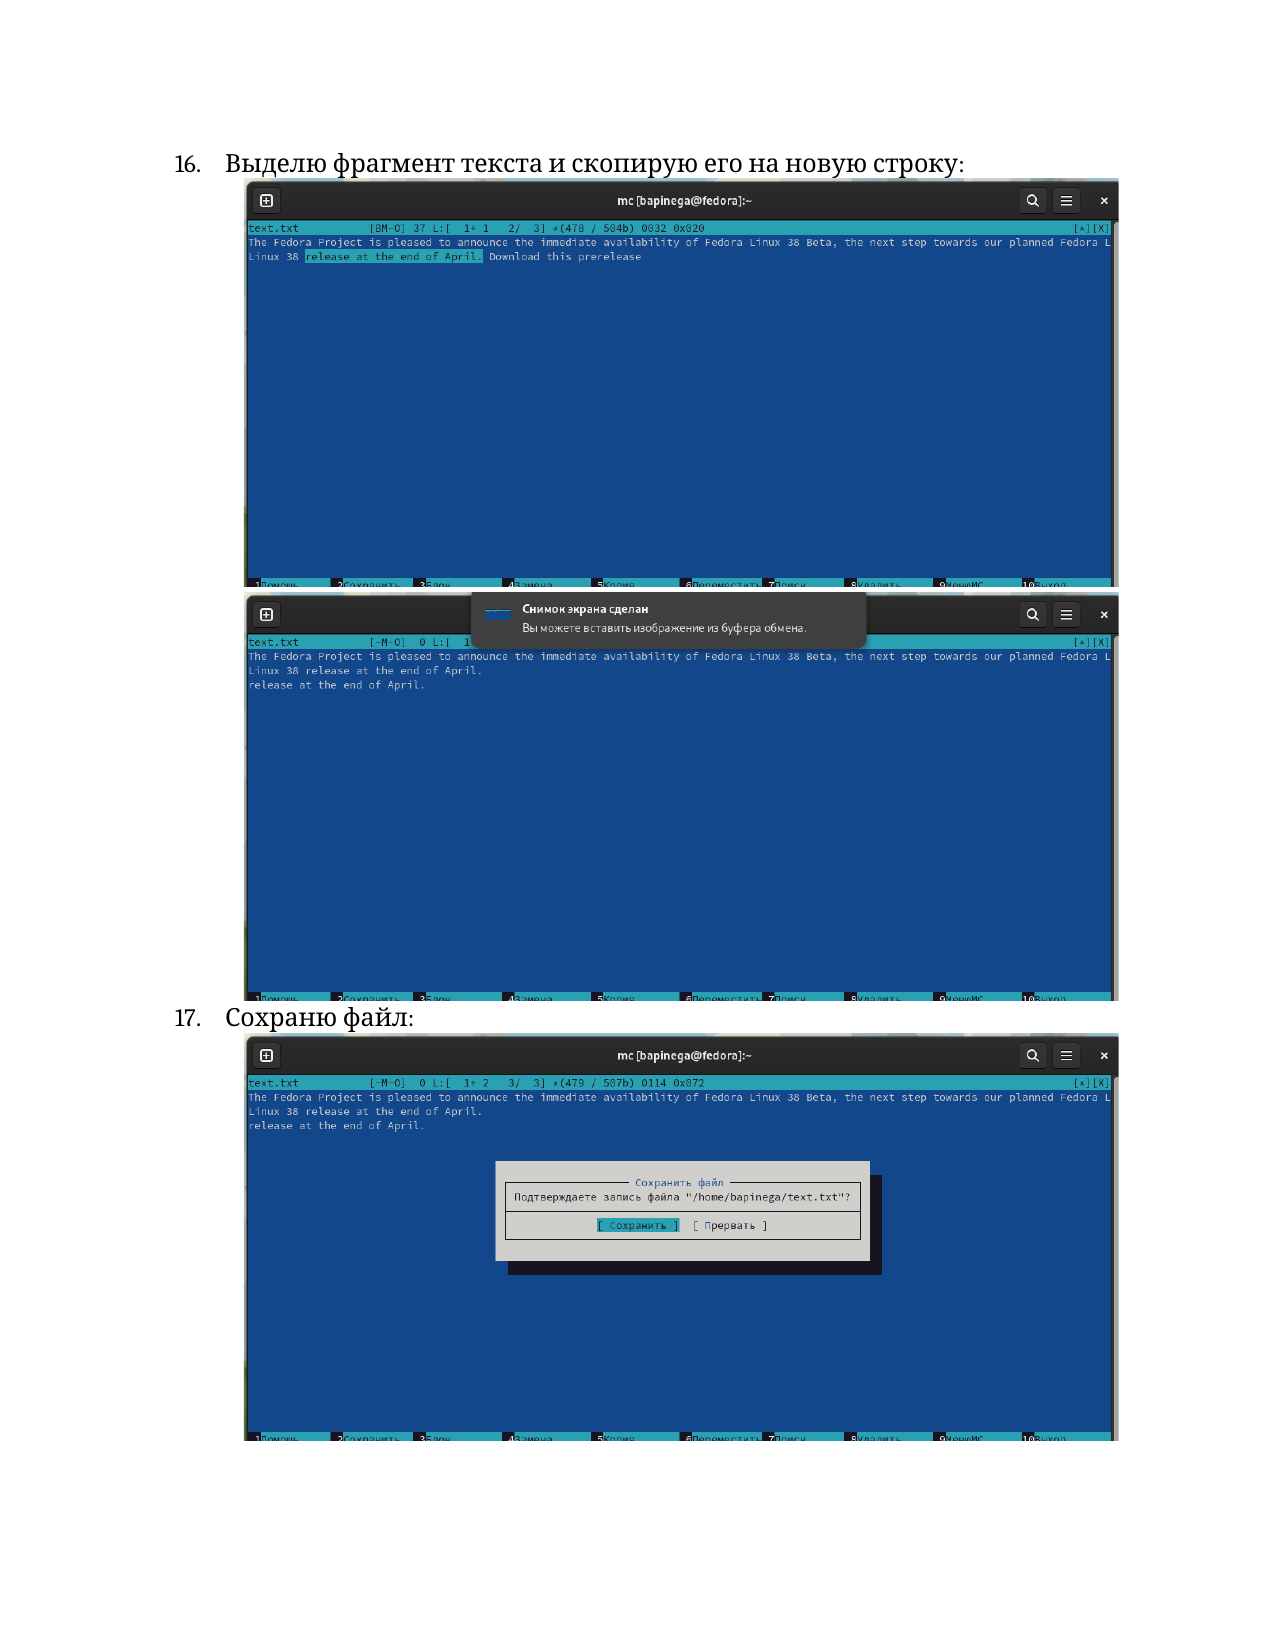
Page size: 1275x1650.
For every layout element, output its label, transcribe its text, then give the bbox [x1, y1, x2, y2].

picture [243, 178, 1119, 587]
picture [243, 1033, 1119, 1441]
picture [243, 592, 1119, 1001]
